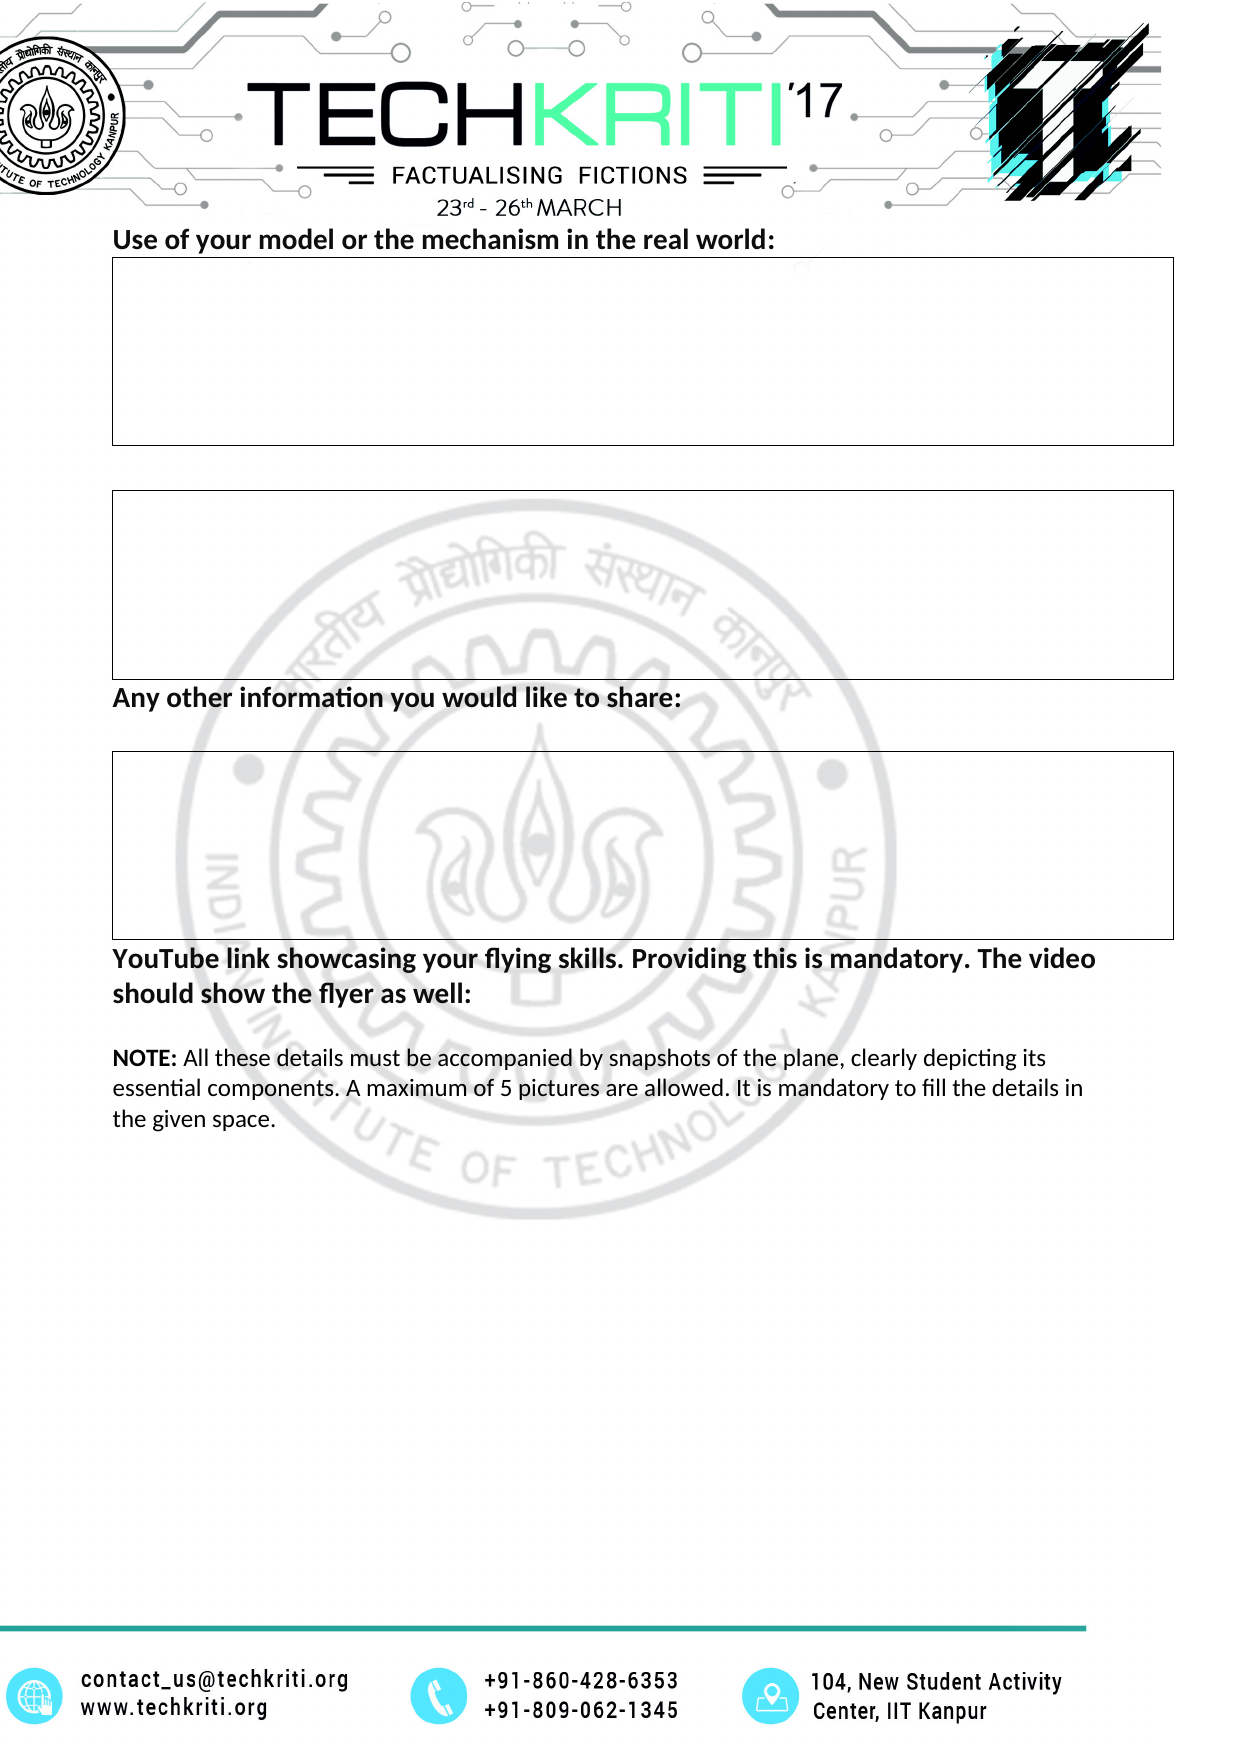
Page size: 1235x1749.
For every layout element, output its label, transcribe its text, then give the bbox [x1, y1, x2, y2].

text YouTube link showcasing your flying skills. Providing this is mandatory. The video should show the flyer as well: [112, 940, 1122, 1011]
table_header [113, 491, 1173, 678]
picture [0, 2, 1162, 1739]
table_header [113, 752, 1173, 939]
text Any other information you would like to share: [112, 680, 1122, 715]
text Use of your model or the mechanism in the real world: [112, 221, 1122, 257]
text NOTE: All these details must be accompanied by snapshots of the plane, clearly depicting its essential components. A maximum of 5 pictures are allowed. It is mandatory to fill the details in the given space. [112, 1042, 1122, 1133]
table_header [113, 258, 1173, 445]
